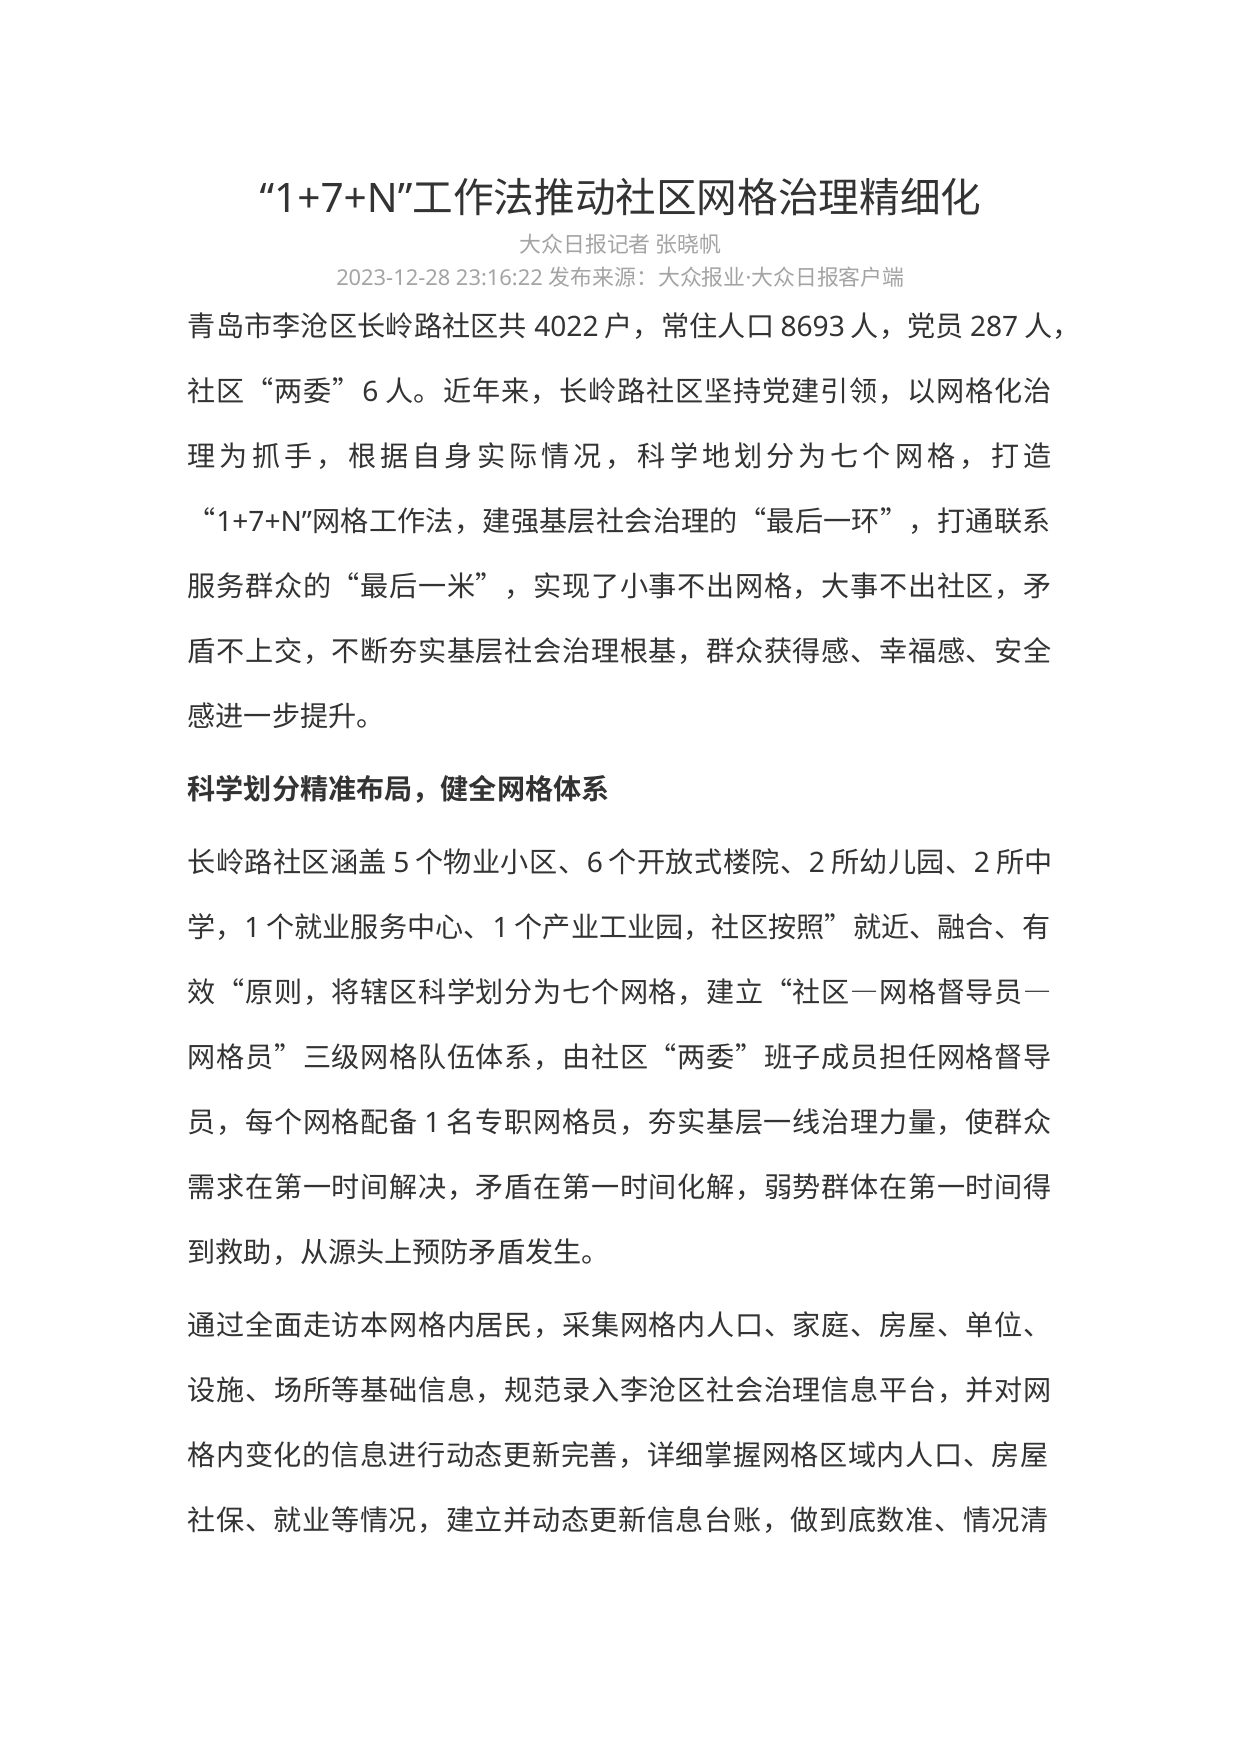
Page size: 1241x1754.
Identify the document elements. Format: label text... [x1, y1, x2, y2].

text 青岛市李沧区长岭路社区共4022户，常住人口8693人，党员287人，社区“两委”6人。近年来，长岭路社区坚持党建引领，以网格化治理为抓手，根据自身实际情况，科学地划分为七个网格，打造“1+7+N”网格工作法，建强基层社会治理的“最后一环”，打通联系服务群众的“最后一米”，实现了小事不出网格，大事不出社区，矛盾不上交，不断夯实基层社会治理根基，群众获得感、幸福感、安全感进一步提升。 [187, 292, 1053, 747]
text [187, 1290, 1053, 1550]
text 长岭路社区涵盖5个物业小区、6个开放式楼院、2所幼儿园、2所中学，1个就业服务中心、1个产业工业园，社区按照”就近、融合、有效“原则，将辖区科学划分为七个网格，建立“社区—网格督导员—网格员”三级网格队伍体系，由社区“两委”班子成员担任网格督导员，每个网格配备1名专职网格员，夯实基层一线治理力量，使群众需求在第一时间解决，矛盾在第一时间化解，弱势群体在第一时间得到救助，从源头上预防矛盾发生。 [187, 828, 1053, 1283]
text 科学划分精准布局，健全网格体系 [187, 755, 1053, 820]
text “1+7+N”工作法推动社区网格治理精细化 [187, 162, 1053, 227]
text 2023-12-28 23:16:22 发布来源：大众报业·大众日报客户端 [187, 259, 1053, 292]
text 大众日报记者 张晓帆 [187, 227, 1053, 259]
